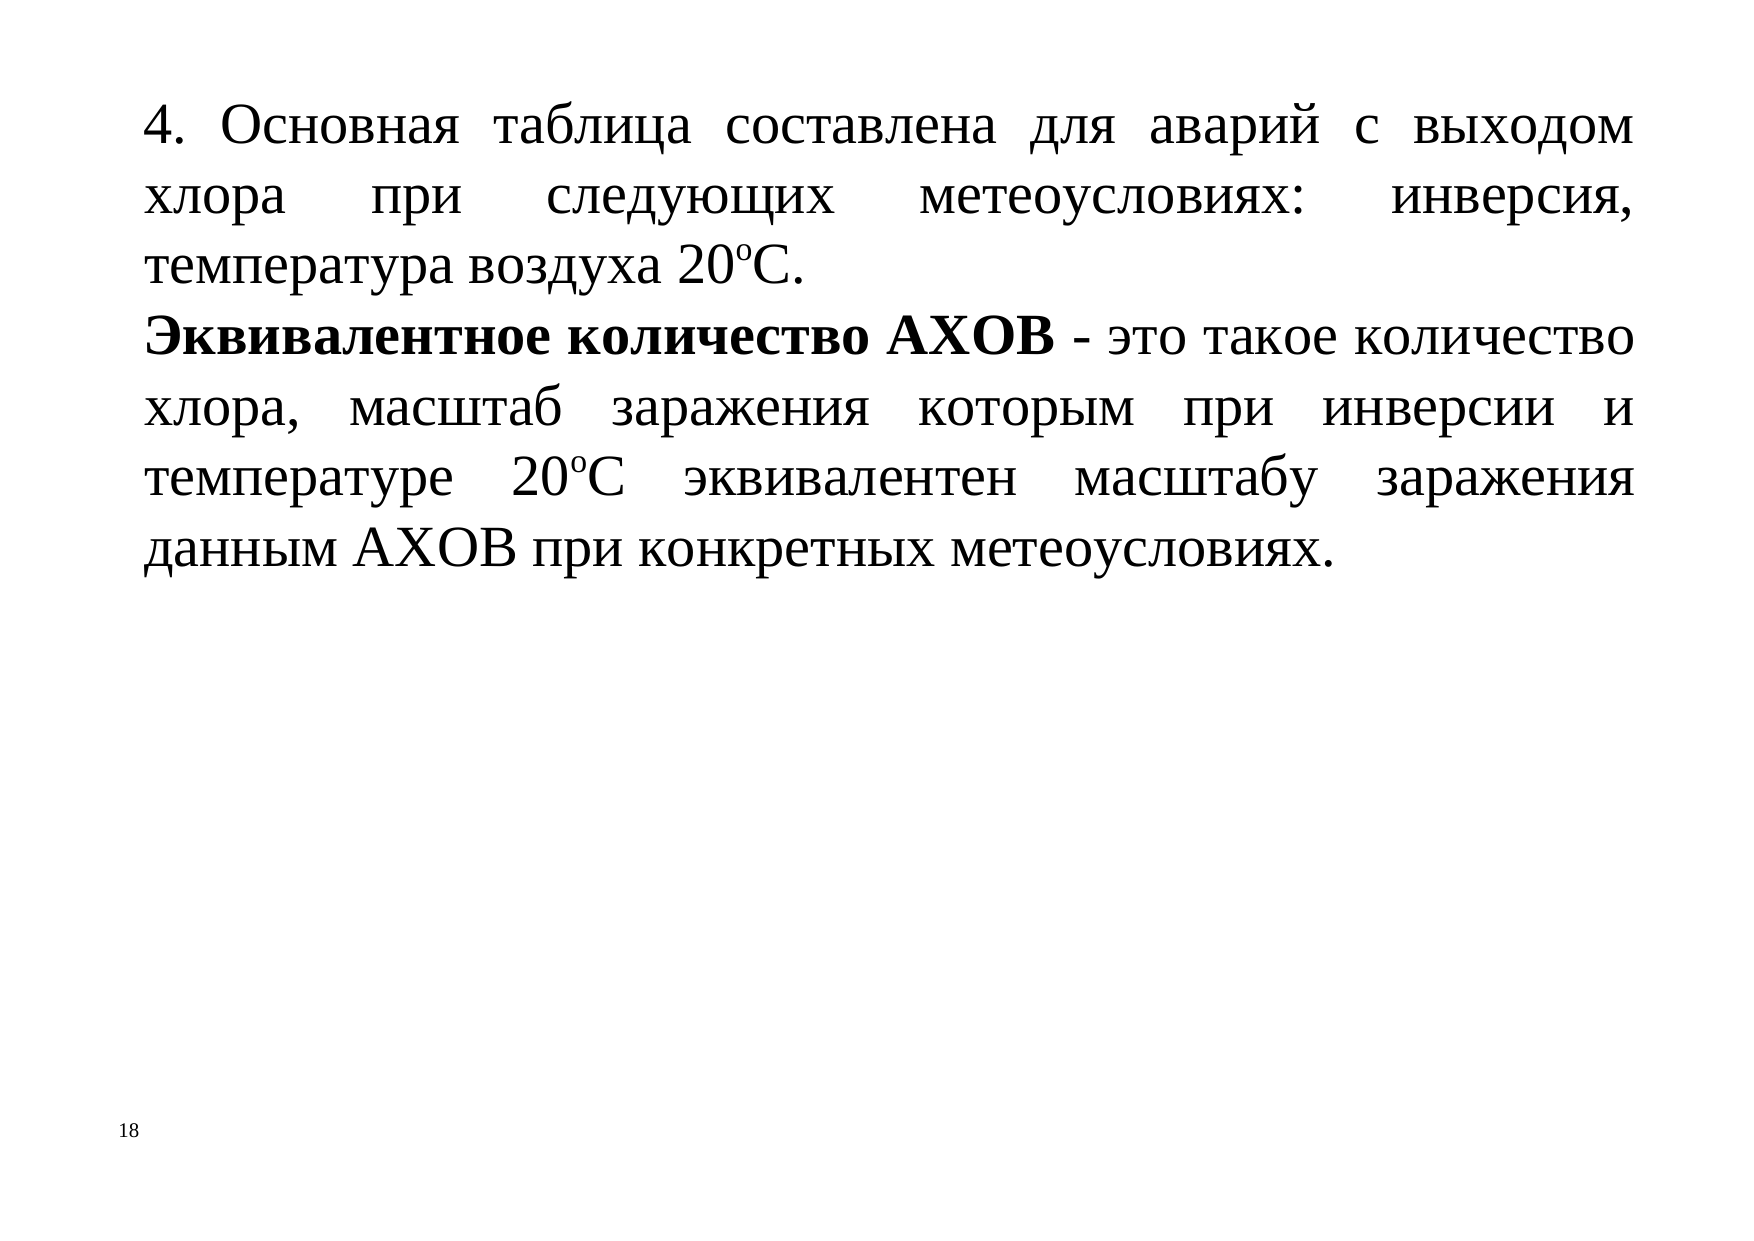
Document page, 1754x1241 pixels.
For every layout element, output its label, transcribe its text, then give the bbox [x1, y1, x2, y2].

text Эквивалентное количество АХОВ - это такое количество хлора, масштаб заражения которым при инверсии и температуре 20оС эквивалентен масштабу заражения данным АХОВ при конкретных метеоусловиях. [143, 300, 1636, 579]
text 4. Основная таблица составлена для аварий с выходом хлора при следующих метеоусловиях: инверсия, температура воздуха 20оС. [143, 88, 1636, 296]
